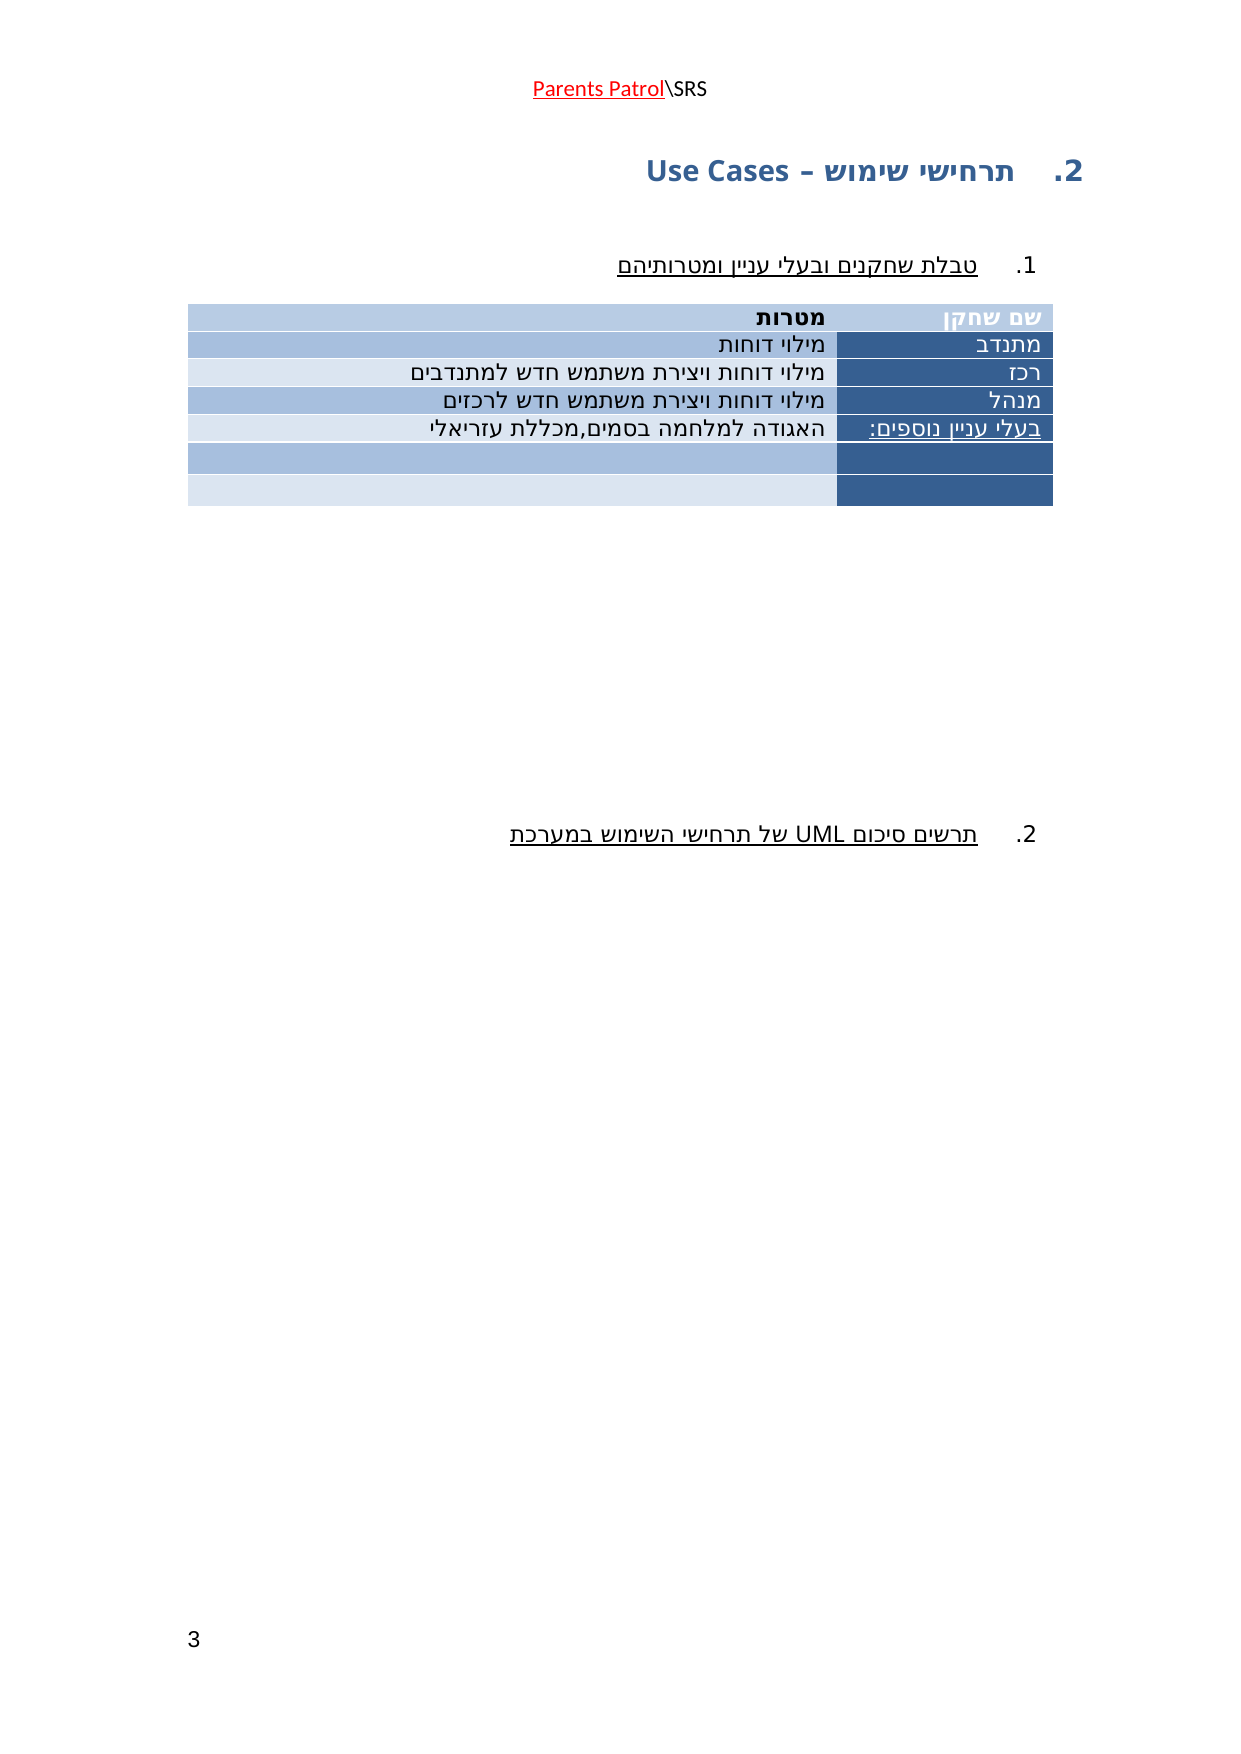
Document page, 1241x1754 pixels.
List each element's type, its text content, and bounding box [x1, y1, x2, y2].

table_cell האגודה למלחמה בסמים,מכללת עזריאלי [188, 415, 837, 441]
table_cell מתנדב [837, 332, 1053, 358]
table_cell [188, 443, 837, 474]
table_cell מילוי דוחות [188, 332, 837, 358]
table_cell מילוי דוחות ויצירת משתמש חדש לרכזים [188, 387, 837, 414]
table_cell [837, 475, 1053, 506]
list תרשים סיכום UML של תרחישי השימוש במערכת [187, 818, 1015, 850]
table_header שם שחקן [837, 304, 1053, 331]
subtitle תרחישי שימוש – Use Cases [187, 150, 1053, 190]
table_cell רכז [837, 359, 1053, 386]
list טבלת שחקנים ובעלי עניין ומטרותיהם [187, 252, 1015, 279]
table_cell מילוי דוחות ויצירת משתמש חדש למתנדבים [188, 359, 837, 386]
table_cell [188, 475, 837, 506]
table_header מטרות [188, 304, 837, 331]
table_cell בעלי עניין נוספים: [837, 415, 1053, 441]
table_cell [837, 443, 1053, 474]
table_cell מנהל [837, 387, 1053, 414]
